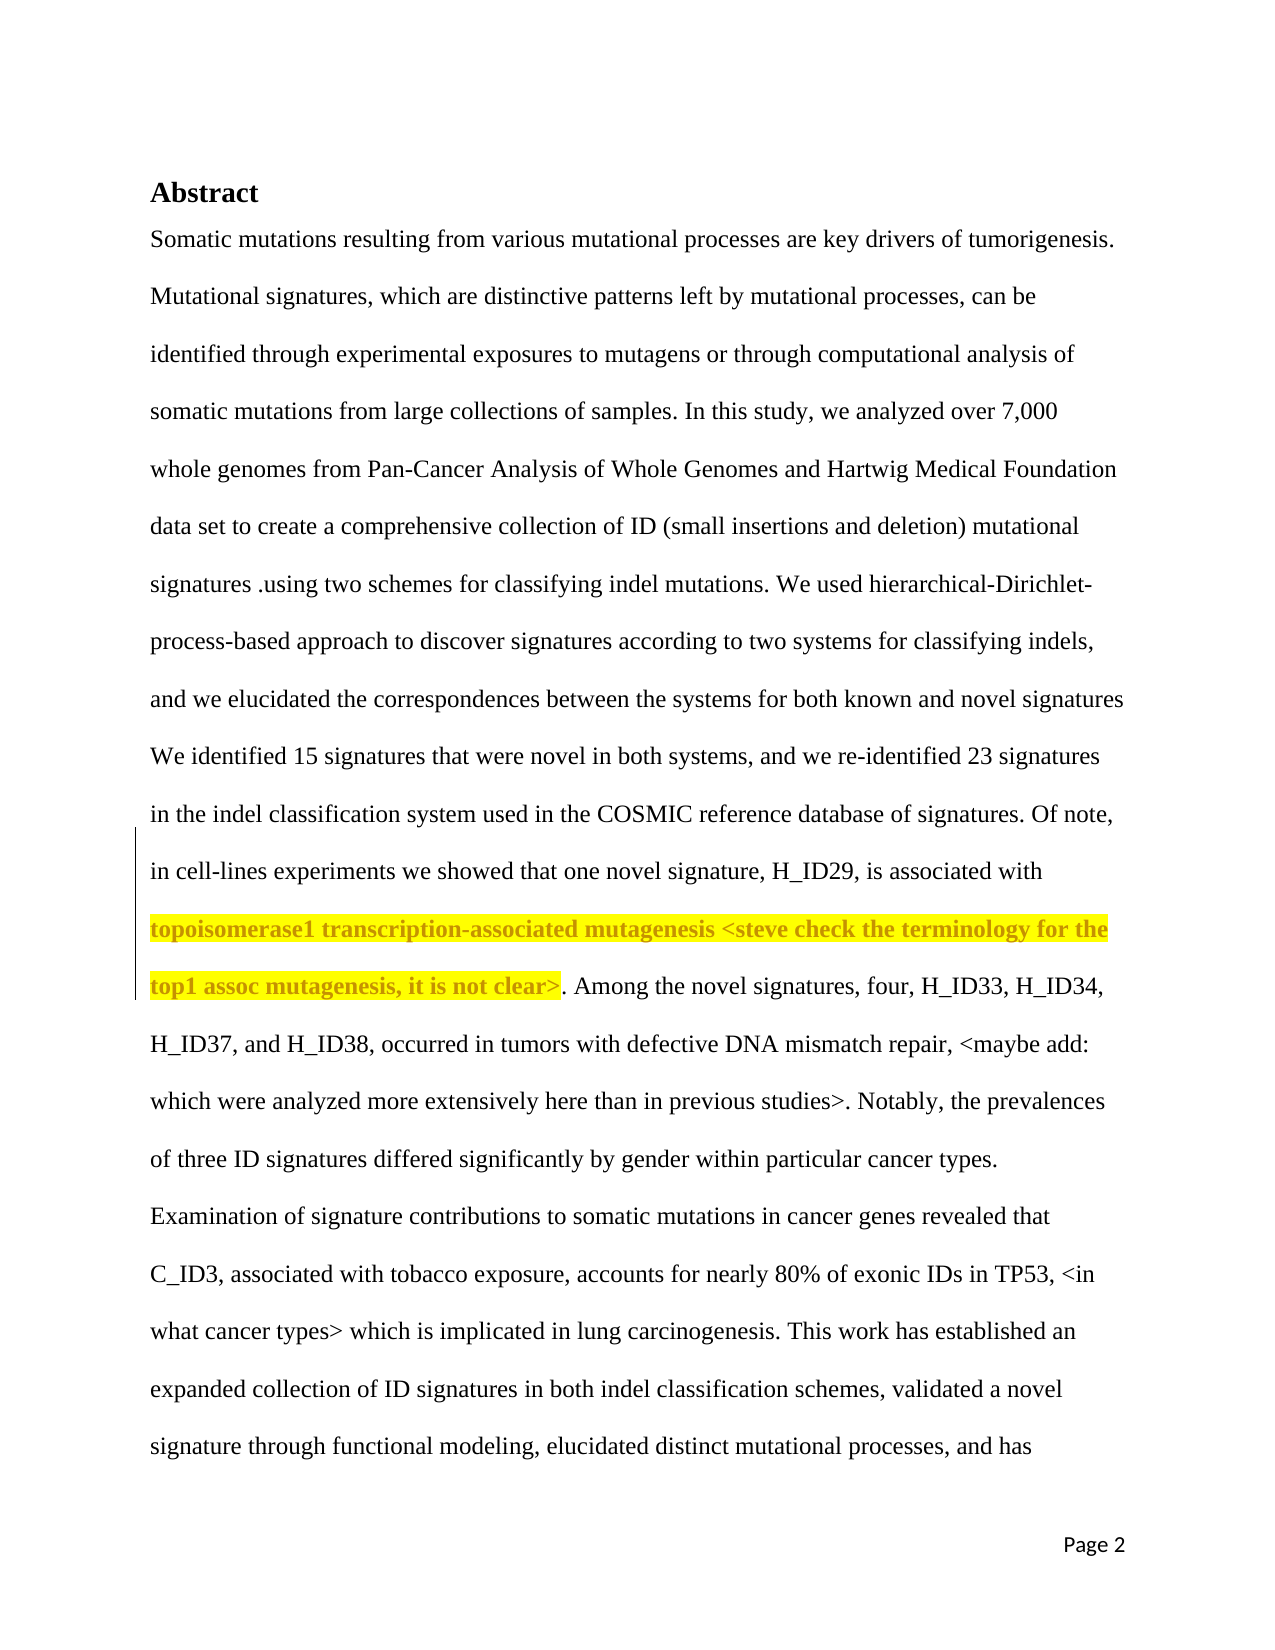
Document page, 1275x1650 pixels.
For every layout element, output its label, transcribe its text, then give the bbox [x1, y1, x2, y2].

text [150, 224, 1125, 1460]
subtitle Abstract [150, 175, 1125, 208]
